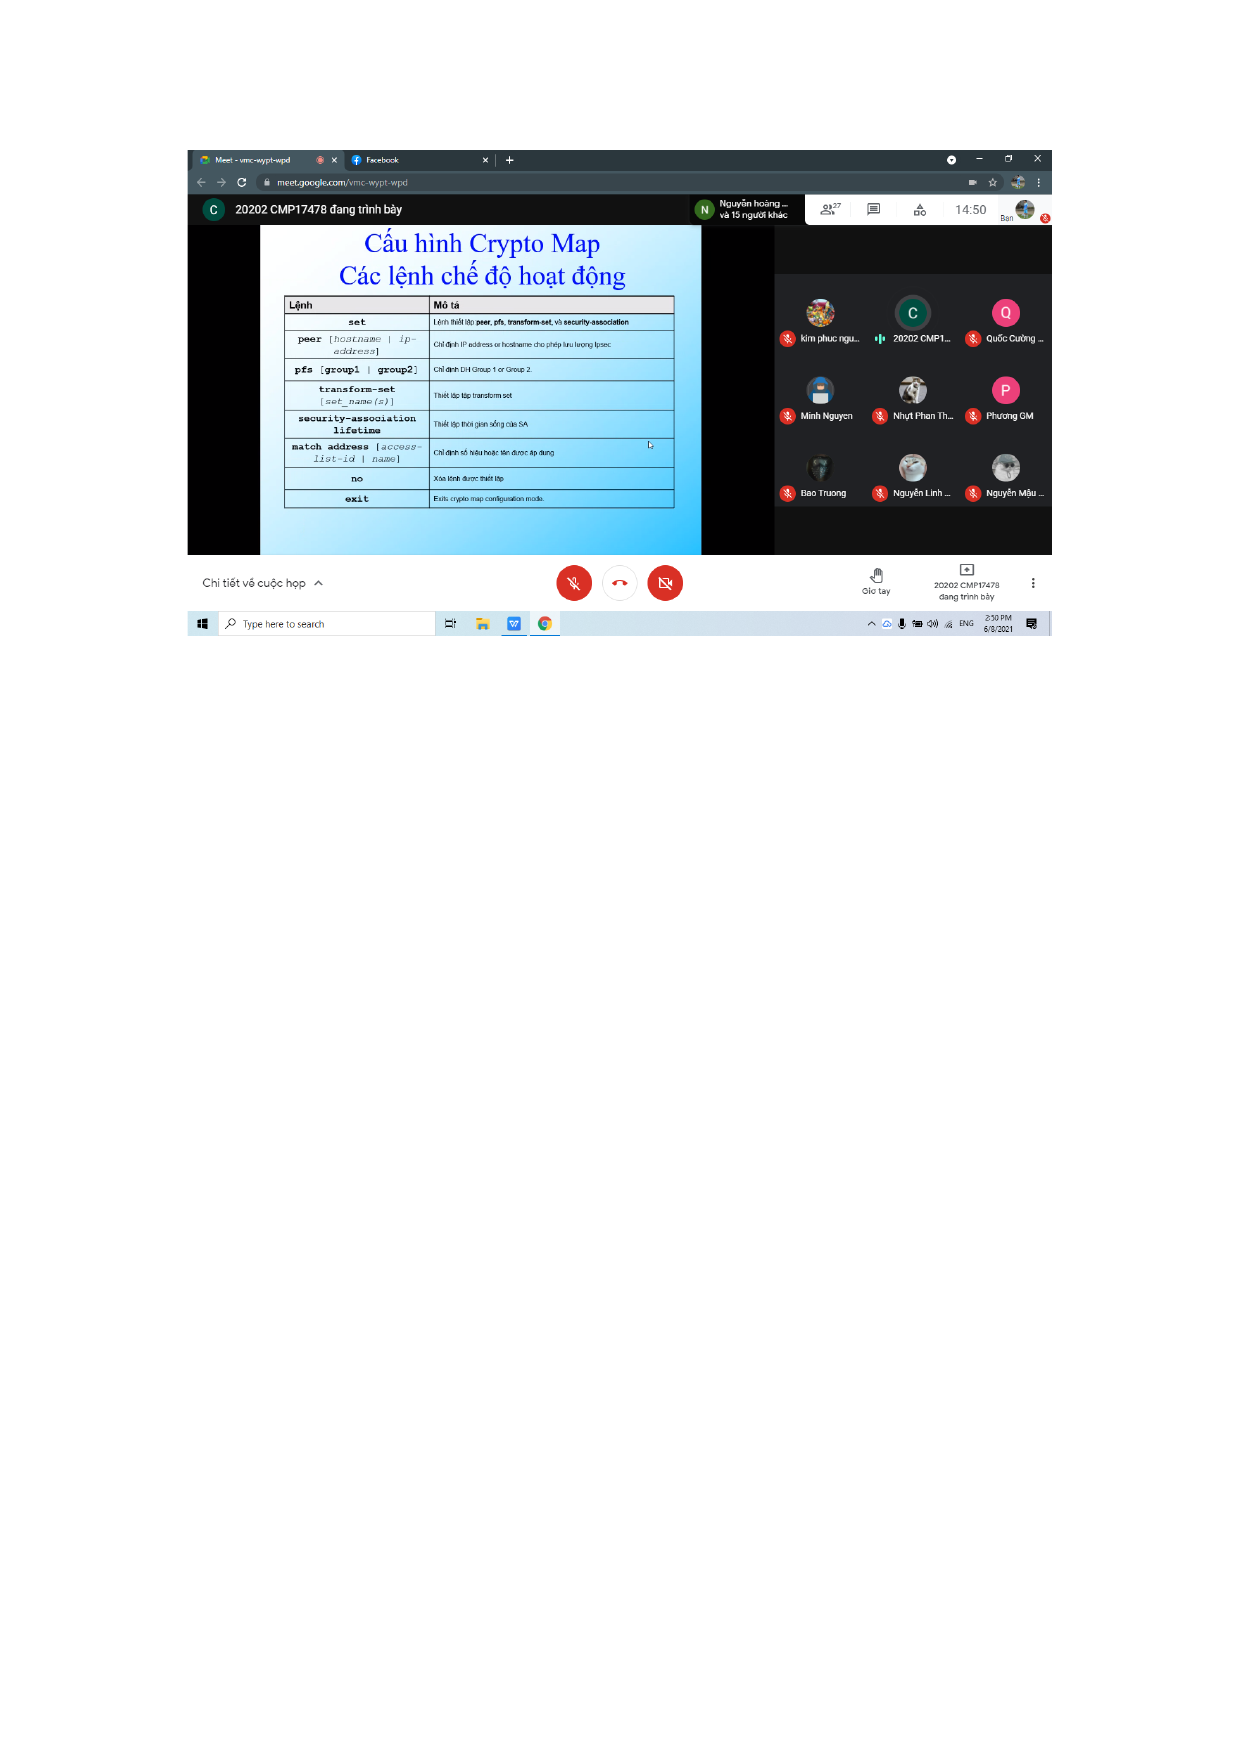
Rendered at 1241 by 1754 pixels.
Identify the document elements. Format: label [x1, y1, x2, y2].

picture [187, 150, 1052, 636]
